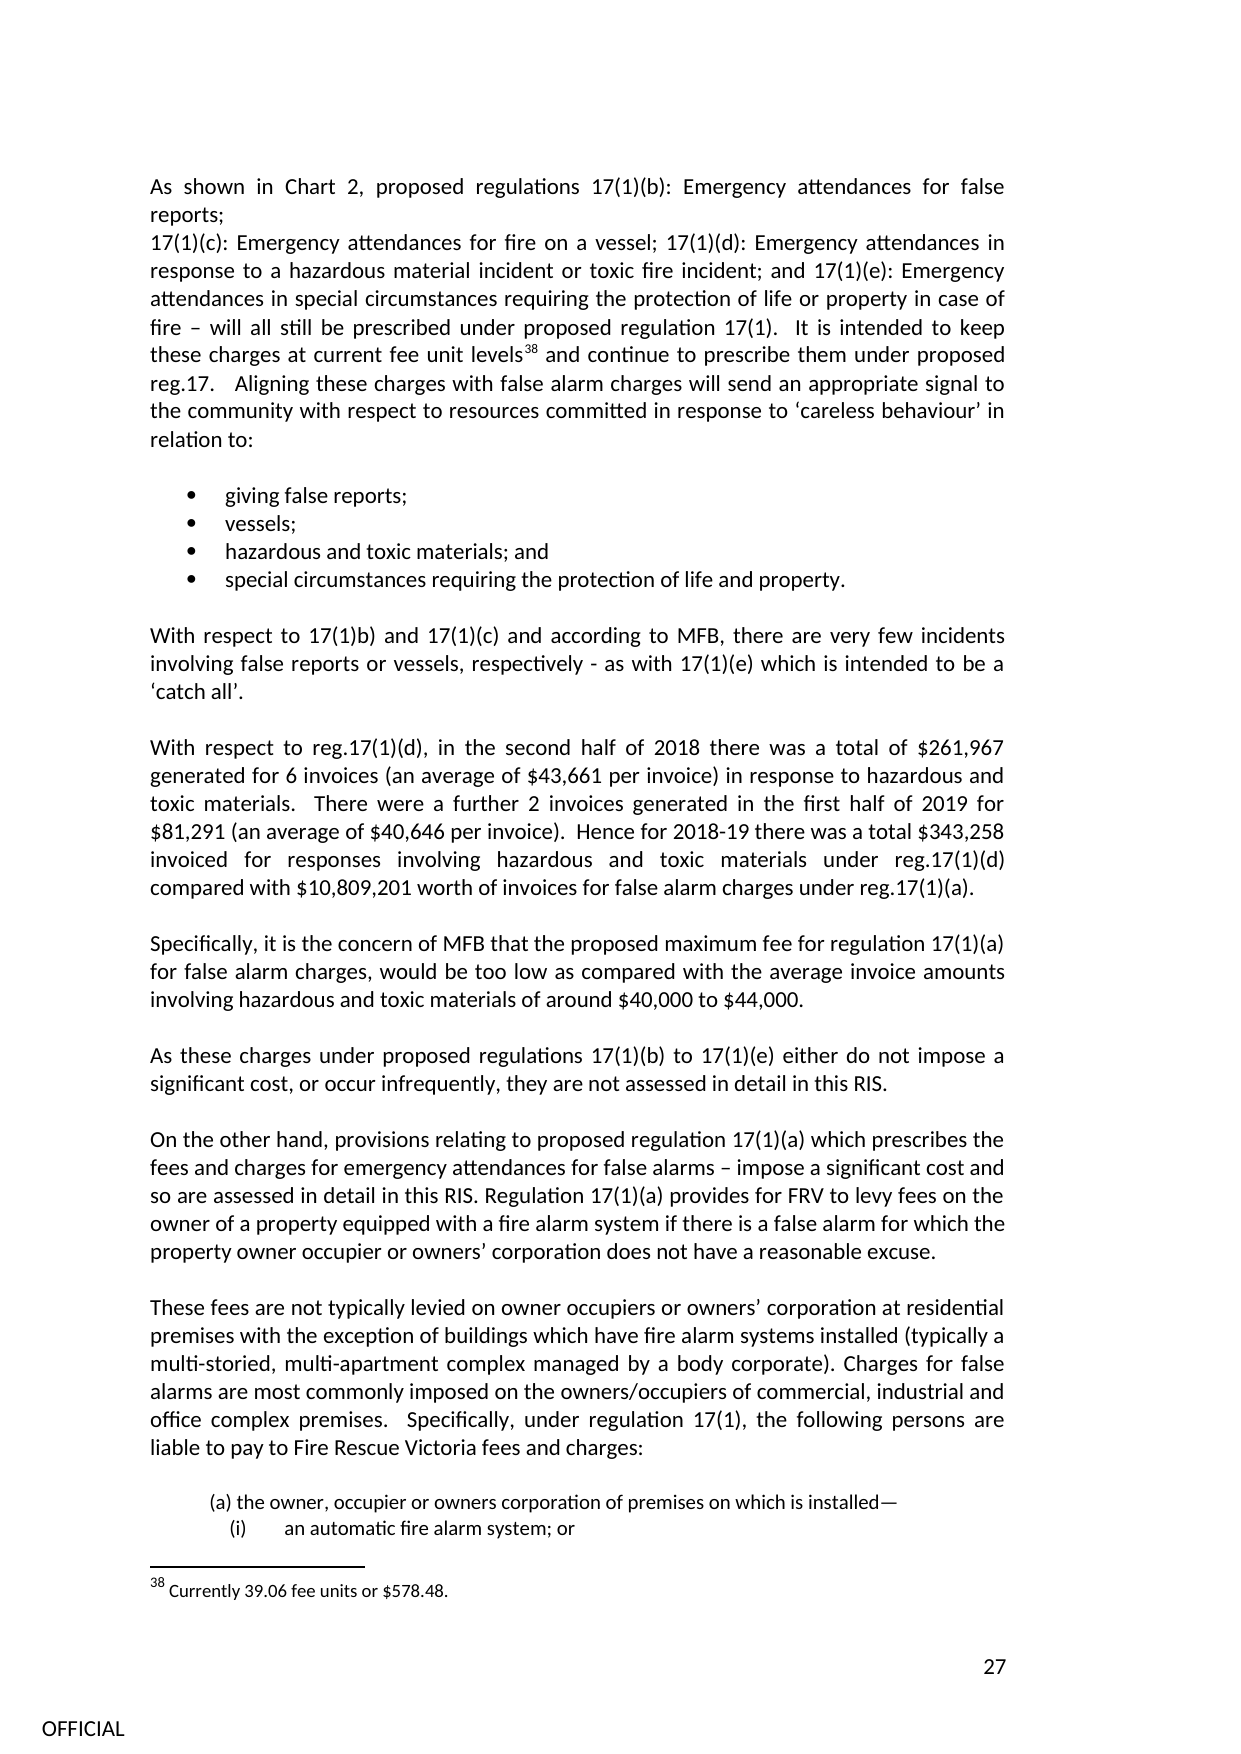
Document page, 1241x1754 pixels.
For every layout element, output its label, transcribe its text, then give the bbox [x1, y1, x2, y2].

list giving false reports; [187, 481, 1006, 509]
text These fees are not typically levied on owner occupiers or owners’ corporation at residential premises with the exception of buildings which have fire alarm systems installed (typically a multi-storied, multi-apartment complex managed by a body corporate). Charges for false alarms are most commonly imposed on the owners/occupiers of commercial, industrial and office complex premises. Specifically, under regulation 17(1), the following persons are liable to pay to Fire Rescue Victoria fees and charges: [150, 1293, 1006, 1461]
list vessels; [187, 509, 1006, 537]
list special circumstances requiring the protection of life and property. [187, 565, 1006, 593]
text With respect to 17(1)b) and 17(1)(c) and according to MFB, there are very few incidents involving false reports or vessels, respectively - as with 17(1)(e) which is intended to be a ‘catch all’. [150, 621, 1006, 705]
text Specifically, it is the concern of MFB that the proposed maximum fee for regulation 17(1)(a) for false alarm charges, would be too low as compared with the average invoice amounts involving hazardous and toxic materials of around $40,000 to $44,000. [150, 929, 1006, 1013]
text As these charges under proposed regulations 17(1)(b) to 17(1)(e) either do not impose a significant cost, or occur infrequently, they are not assessed in detail in this RIS. [150, 1041, 1006, 1097]
text As shown in Chart 2, proposed regulations 17(1)(b): Emergency attendances for false reports; [150, 172, 1006, 228]
text On the other hand, provisions relating to proposed regulation 17(1)(a) which prescribes the fees and charges for emergency attendances for false alarms – impose a significant cost and so are assessed in detail in this RIS. Regulation 17(1)(a) provides for FRV to levy fees on the owner of a property equipped with a fire alarm system if there is a false alarm for which the property owner occupier or owners’ corporation does not have a reasonable excuse. [150, 1125, 1006, 1265]
text (a) the owner, occupier or owners corporation of premises on which is installed— [209, 1489, 918, 1515]
text With respect to reg.17(1)(d), in the second half of 2018 there was a total of $261,967 generated for 6 invoices (an average of $43,661 per invoice) in response to hazardous and toxic materials. There were a further 2 invoices generated in the first half of 2019 for $81,291 (an average of $40,646 per invoice). Hence for 2018-19 there was a total $343,258 invoiced for responses involving hazardous and toxic materials under reg.17(1)(d) compared with $10,809,201 worth of invoices for false alarm charges under reg.17(1)(a). [150, 733, 1006, 901]
list hazardous and toxic materials; and [187, 537, 1006, 565]
list an automatic fire alarm system; or [247, 1515, 918, 1540]
text 17(1)(c): Emergency attendances for fire on a vessel; 17(1)(d): Emergency attendances in response to a hazardous material incident or toxic fire incident; and 17(1)(e): Emergency attendances in special circumstances requiring the protection of life or property in case of fire – will all still be prescribed under proposed regulation 17(1). It is intended to keep these charges at current fee unit levels and continue to prescribe them under proposed reg.17. Aligning these charges with false alarm charges will send an appropriate signal to the community with respect to resources committed in response to ‘careless behaviour’ in relation to: [150, 228, 1006, 453]
